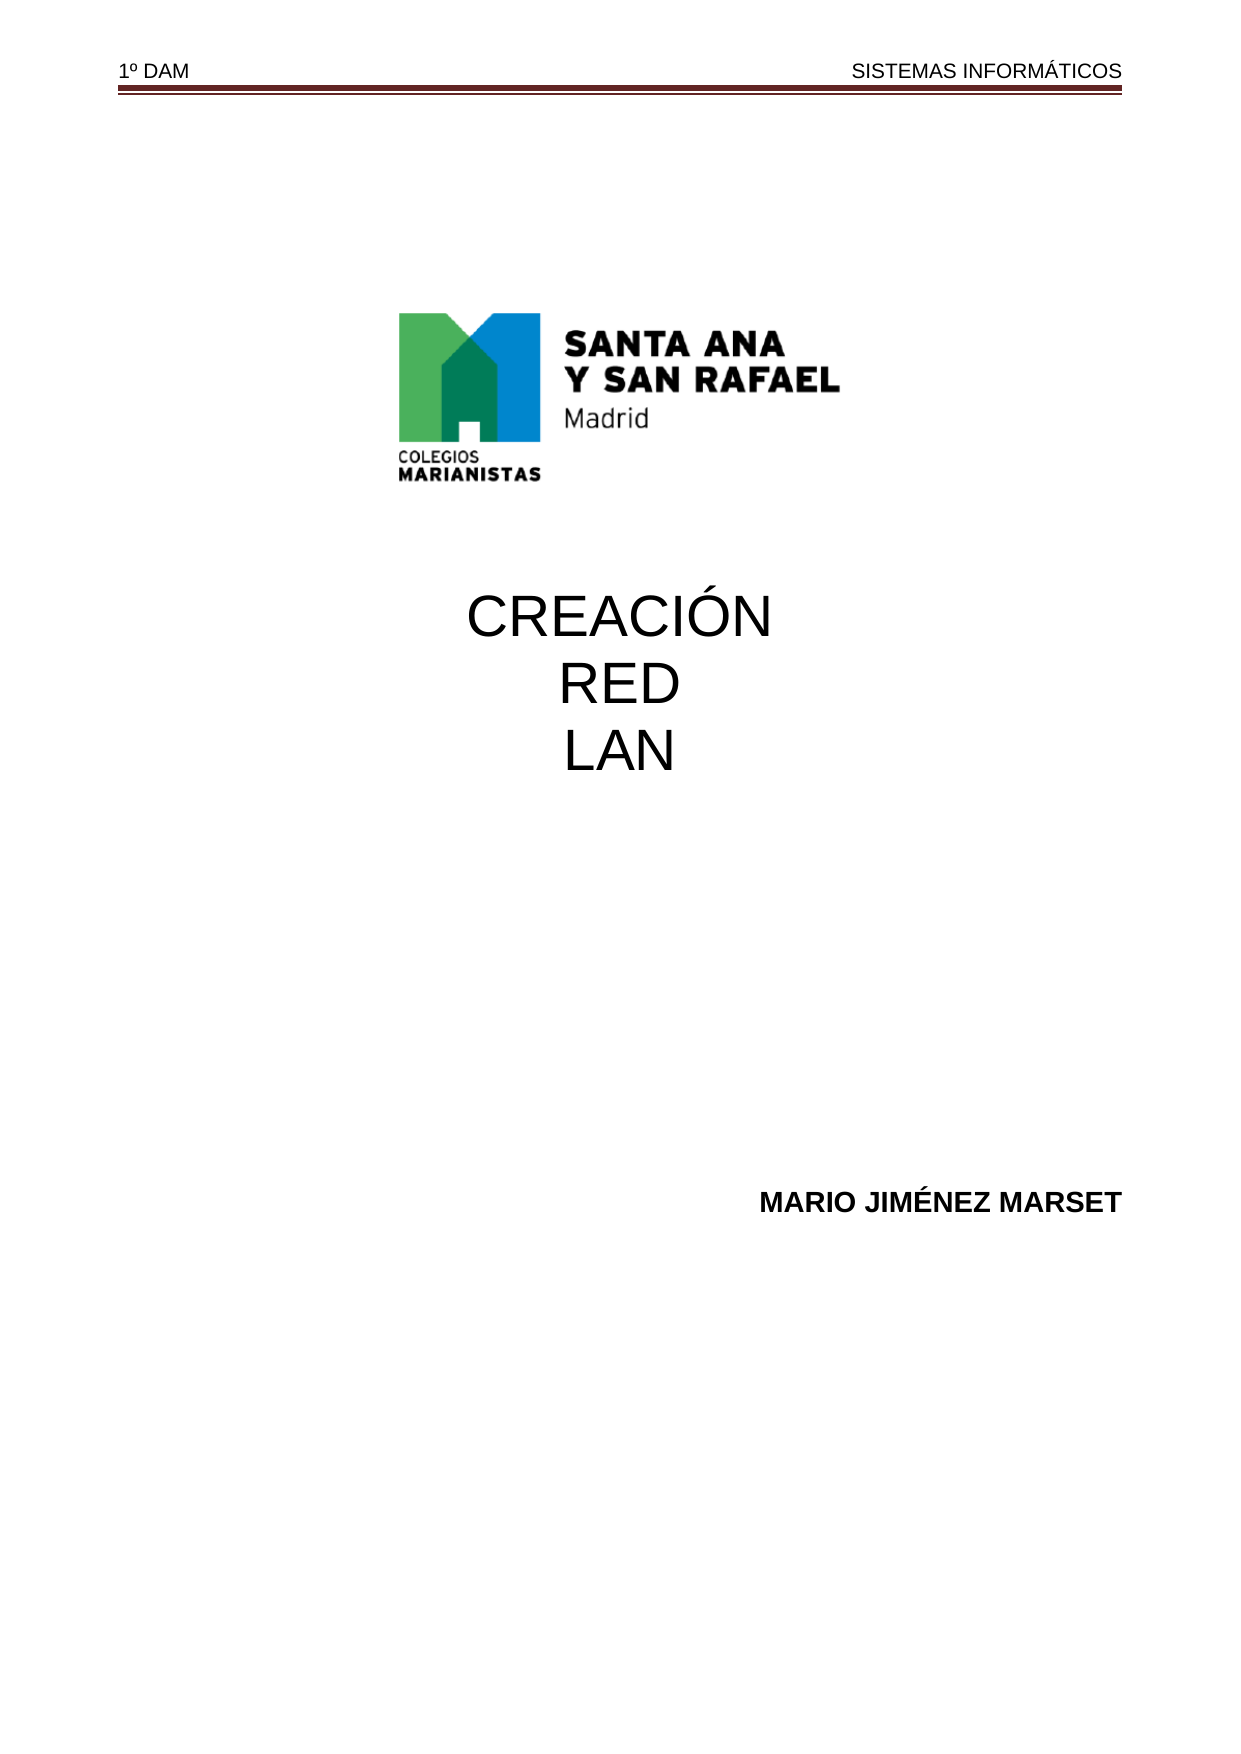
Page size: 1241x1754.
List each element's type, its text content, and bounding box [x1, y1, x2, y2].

text LAN [118, 716, 1122, 783]
text CREACIÓN [118, 581, 1122, 648]
text MARIO JIMÉNEZ MARSET [118, 1185, 1122, 1219]
text RED [118, 648, 1122, 716]
picture [392, 307, 848, 491]
